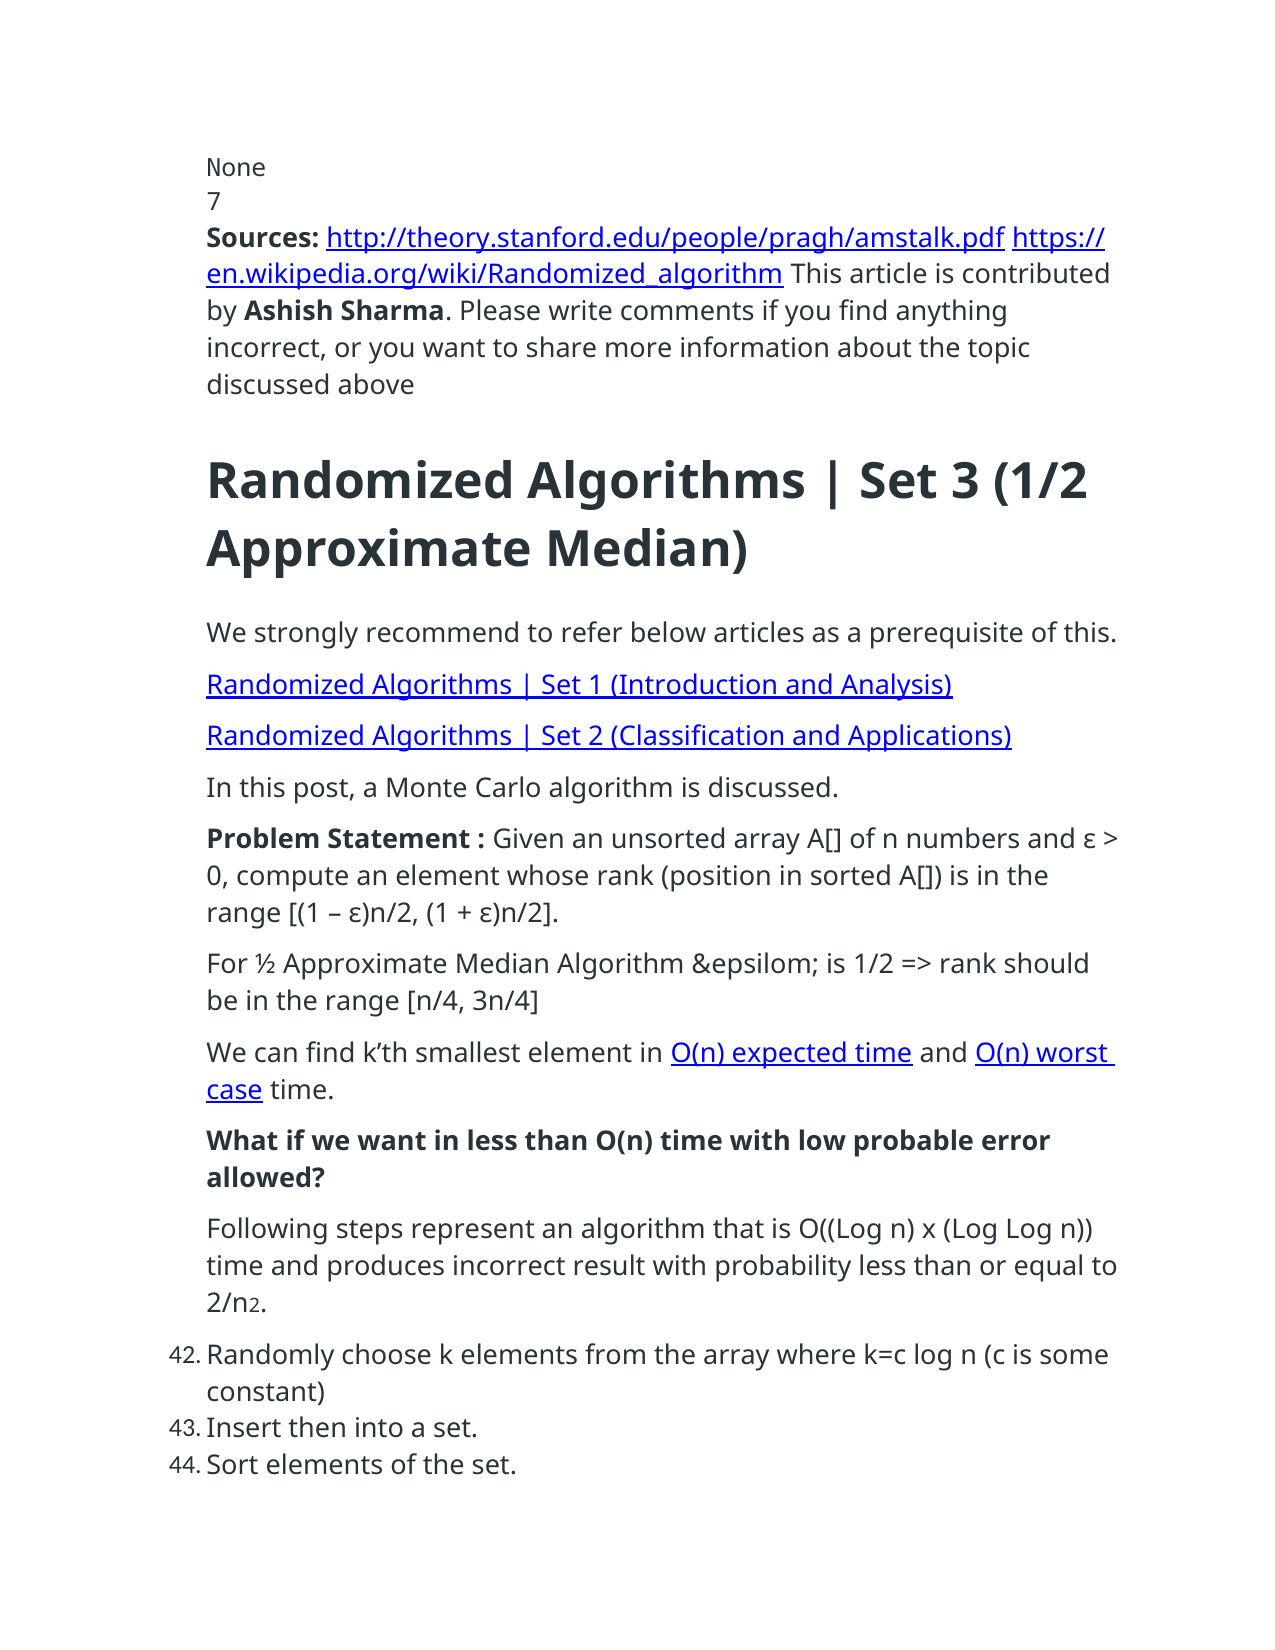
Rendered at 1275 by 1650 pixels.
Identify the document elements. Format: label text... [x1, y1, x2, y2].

list Insert then into a set. [169, 1409, 1125, 1446]
text Randomized Algorithms | Set 3 (1/2 Approximate Median) [206, 445, 1125, 581]
text Sources: http://theory.stanford.edu/people/pragh/amstalk.pdf https://en.wikipedia.org/wiki/Randomized_algorithm This article is contributed by Ashish Sharma. Please write comments if you find anything incorrect, or you want to share more information about the topic discussed above [206, 218, 1125, 402]
text Randomized Algorithms | Set 1 (Introduction and Analysis) [206, 665, 1125, 702]
text Following steps represent an algorithm that is O((Log n) x (Log Log n)) time and produces incorrect result with probability less than or equal to 2/n2. [206, 1210, 1125, 1321]
text We strongly recommend to refer below articles as a prerequisite of this. [206, 581, 1125, 651]
text Problem Statement : Given an unsorted array A[] of n numbers and ε > 0, compute an element whose rank (position in sorted A[]) is in the range [(1 – ε)n/2, (1 + ε)n/2]. [206, 820, 1125, 930]
text For ½ Approximate Median Algorithm &epsilom; is 1/2 => rank should be in the range [n/4, 3n/4] [206, 945, 1125, 1019]
text What if we want in less than O(n) time with low probable error allowed? [206, 1122, 1125, 1195]
text We can find k’th smallest element in O(n) expected time and O(n) worst case time. [206, 1033, 1125, 1107]
text 4 6 None 7 [206, 150, 1125, 218]
text In this post, a Monte Carlo algorithm is discussed. [206, 768, 1125, 805]
list Randomly choose k elements from the array where k=c log n (c is some constant) [169, 1335, 1125, 1409]
list Sort elements of the set. [169, 1446, 1125, 1483]
text Randomized Algorithms | Set 2 (Classification and Applications) [206, 717, 1125, 754]
